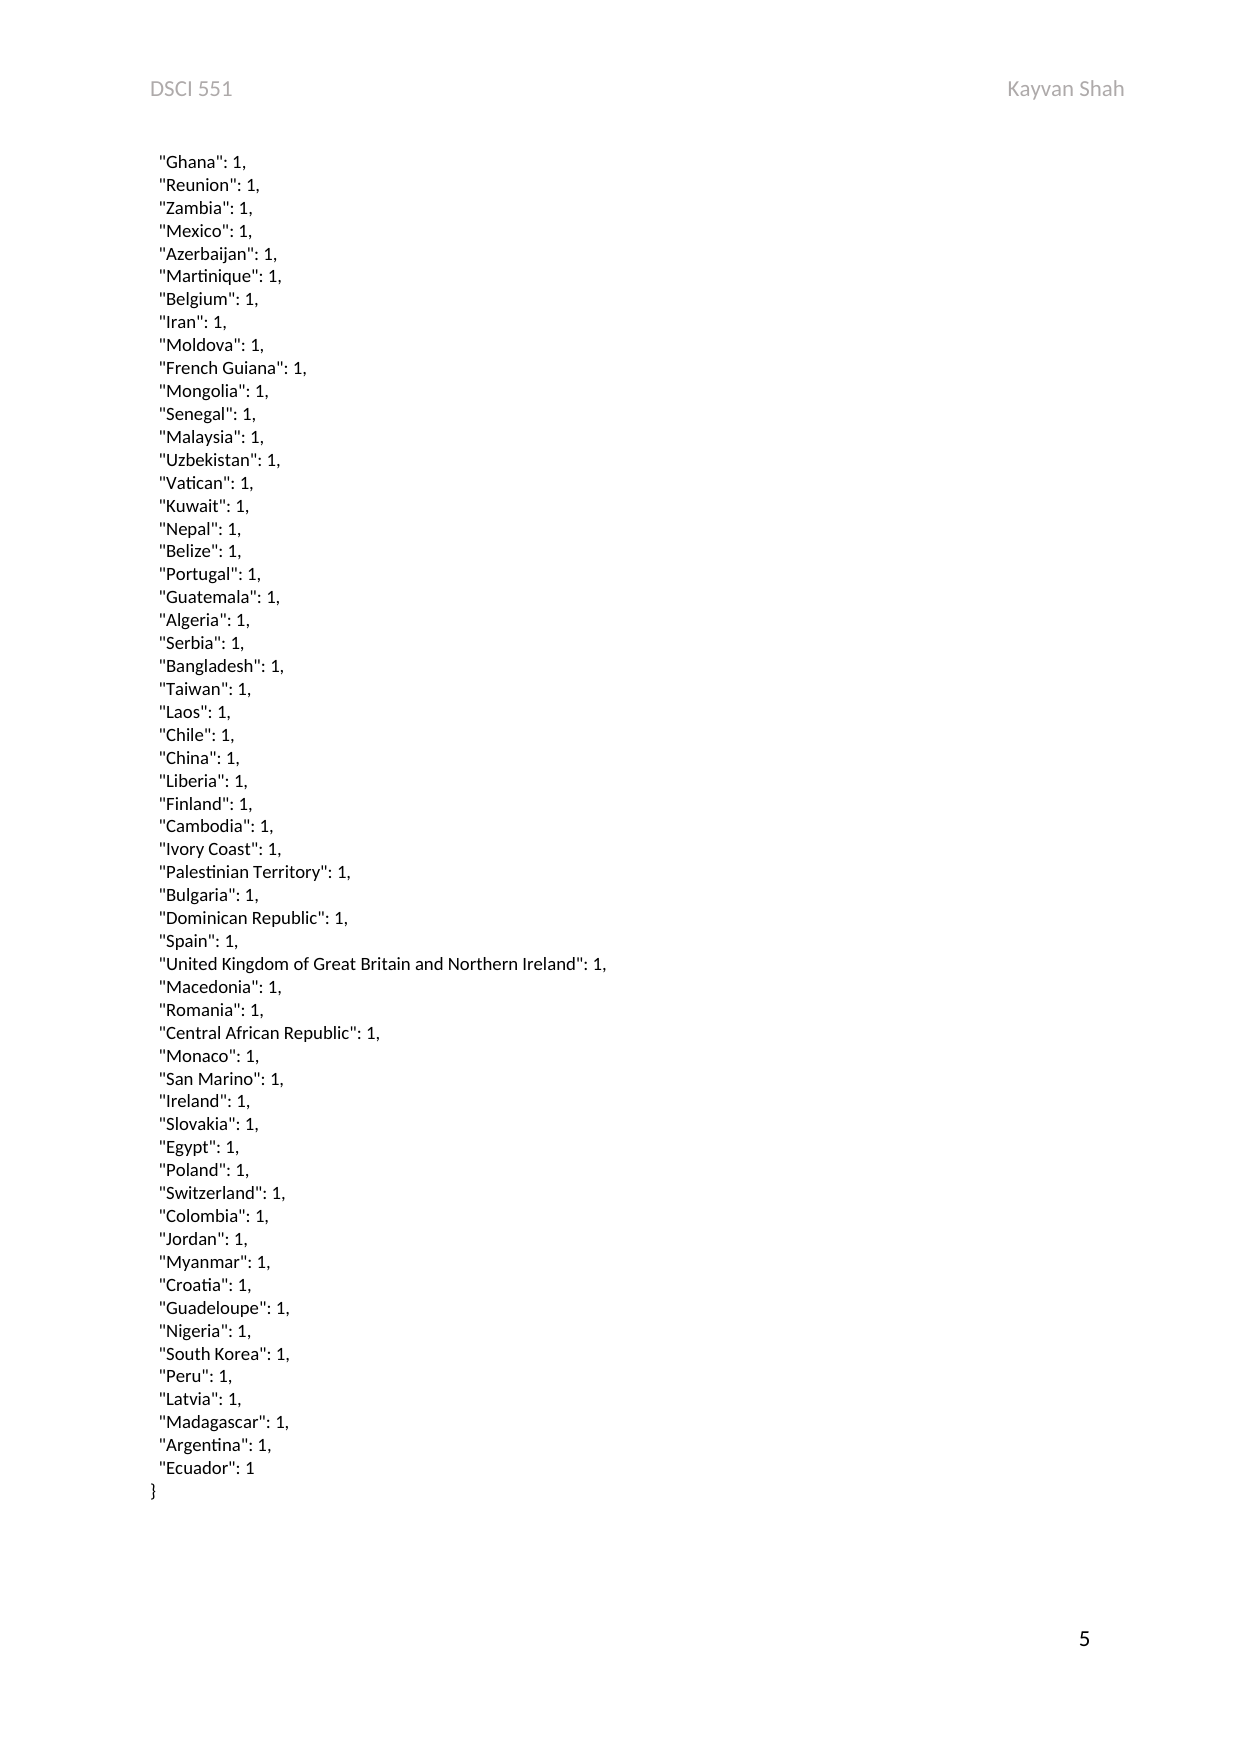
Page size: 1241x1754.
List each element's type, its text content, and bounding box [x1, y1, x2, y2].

text "Myanmar": 1, [150, 1250, 1090, 1273]
text "Argentina": 1, [150, 1433, 1090, 1456]
text "China": 1, [150, 746, 1090, 769]
text "Malaysia": 1, [150, 425, 1090, 448]
text "Cambodia": 1, [150, 814, 1090, 837]
text "Laos": 1, [150, 700, 1090, 723]
text "Zambia": 1, [150, 196, 1090, 219]
text "Ghana": 1, [150, 150, 1090, 173]
text "Ivory Coast": 1, [150, 837, 1090, 860]
text "San Marino": 1, [150, 1067, 1090, 1089]
text "Poland": 1, [150, 1158, 1090, 1181]
text "Colombia": 1, [150, 1204, 1090, 1227]
text "Bulgaria": 1, [150, 883, 1090, 906]
text "Dominican Republic": 1, [150, 906, 1090, 929]
text "Macedonia": 1, [150, 975, 1090, 998]
text "Chile": 1, [150, 723, 1090, 746]
text "Finland": 1, [150, 792, 1090, 814]
text "Mexico": 1, [150, 219, 1090, 242]
text "Spain": 1, [150, 929, 1090, 952]
text "Nepal": 1, [150, 517, 1090, 539]
text "Vatican": 1, [150, 471, 1090, 494]
text "Egypt": 1, [150, 1135, 1090, 1158]
text "Moldova": 1, [150, 333, 1090, 356]
text "Liberia": 1, [150, 769, 1090, 792]
text "Romania": 1, [150, 998, 1090, 1021]
text "French Guiana": 1, [150, 356, 1090, 379]
text "United Kingdom of Great Britain and Northern Ireland": 1, [150, 952, 1090, 975]
text "Peru": 1, [150, 1364, 1090, 1387]
text "Uzbekistan": 1, [150, 448, 1090, 471]
text "Reunion": 1, [150, 173, 1090, 196]
text "Latvia": 1, [150, 1387, 1090, 1410]
text "Slovakia": 1, [150, 1112, 1090, 1135]
text "Palestinian Territory": 1, [150, 860, 1090, 883]
text "Central African Republic": 1, [150, 1021, 1090, 1044]
text "Belgium": 1, [150, 287, 1090, 310]
text "Azerbaijan": 1, [150, 242, 1090, 264]
text "Monaco": 1, [150, 1044, 1090, 1067]
text "Kuwait": 1, [150, 494, 1090, 517]
text "Bangladesh": 1, [150, 654, 1090, 677]
text } [150, 1479, 1090, 1502]
text "Mongolia": 1, [150, 379, 1090, 402]
text "Algeria": 1, [150, 608, 1090, 631]
text "Croatia": 1, [150, 1273, 1090, 1296]
text "Taiwan": 1, [150, 677, 1090, 700]
text "Senegal": 1, [150, 402, 1090, 425]
text "South Korea": 1, [150, 1342, 1090, 1364]
text "Madagascar": 1, [150, 1410, 1090, 1433]
text "Nigeria": 1, [150, 1319, 1090, 1342]
text "Jordan": 1, [150, 1227, 1090, 1250]
text "Belize": 1, [150, 539, 1090, 562]
text "Serbia": 1, [150, 631, 1090, 654]
text "Ireland": 1, [150, 1089, 1090, 1112]
text "Guatemala": 1, [150, 585, 1090, 608]
text "Guadeloupe": 1, [150, 1296, 1090, 1319]
text "Martinique": 1, [150, 264, 1090, 287]
text "Ecuador": 1 [150, 1456, 1090, 1479]
text "Switzerland": 1, [150, 1181, 1090, 1204]
text "Portugal": 1, [150, 562, 1090, 585]
text "Iran": 1, [150, 310, 1090, 333]
